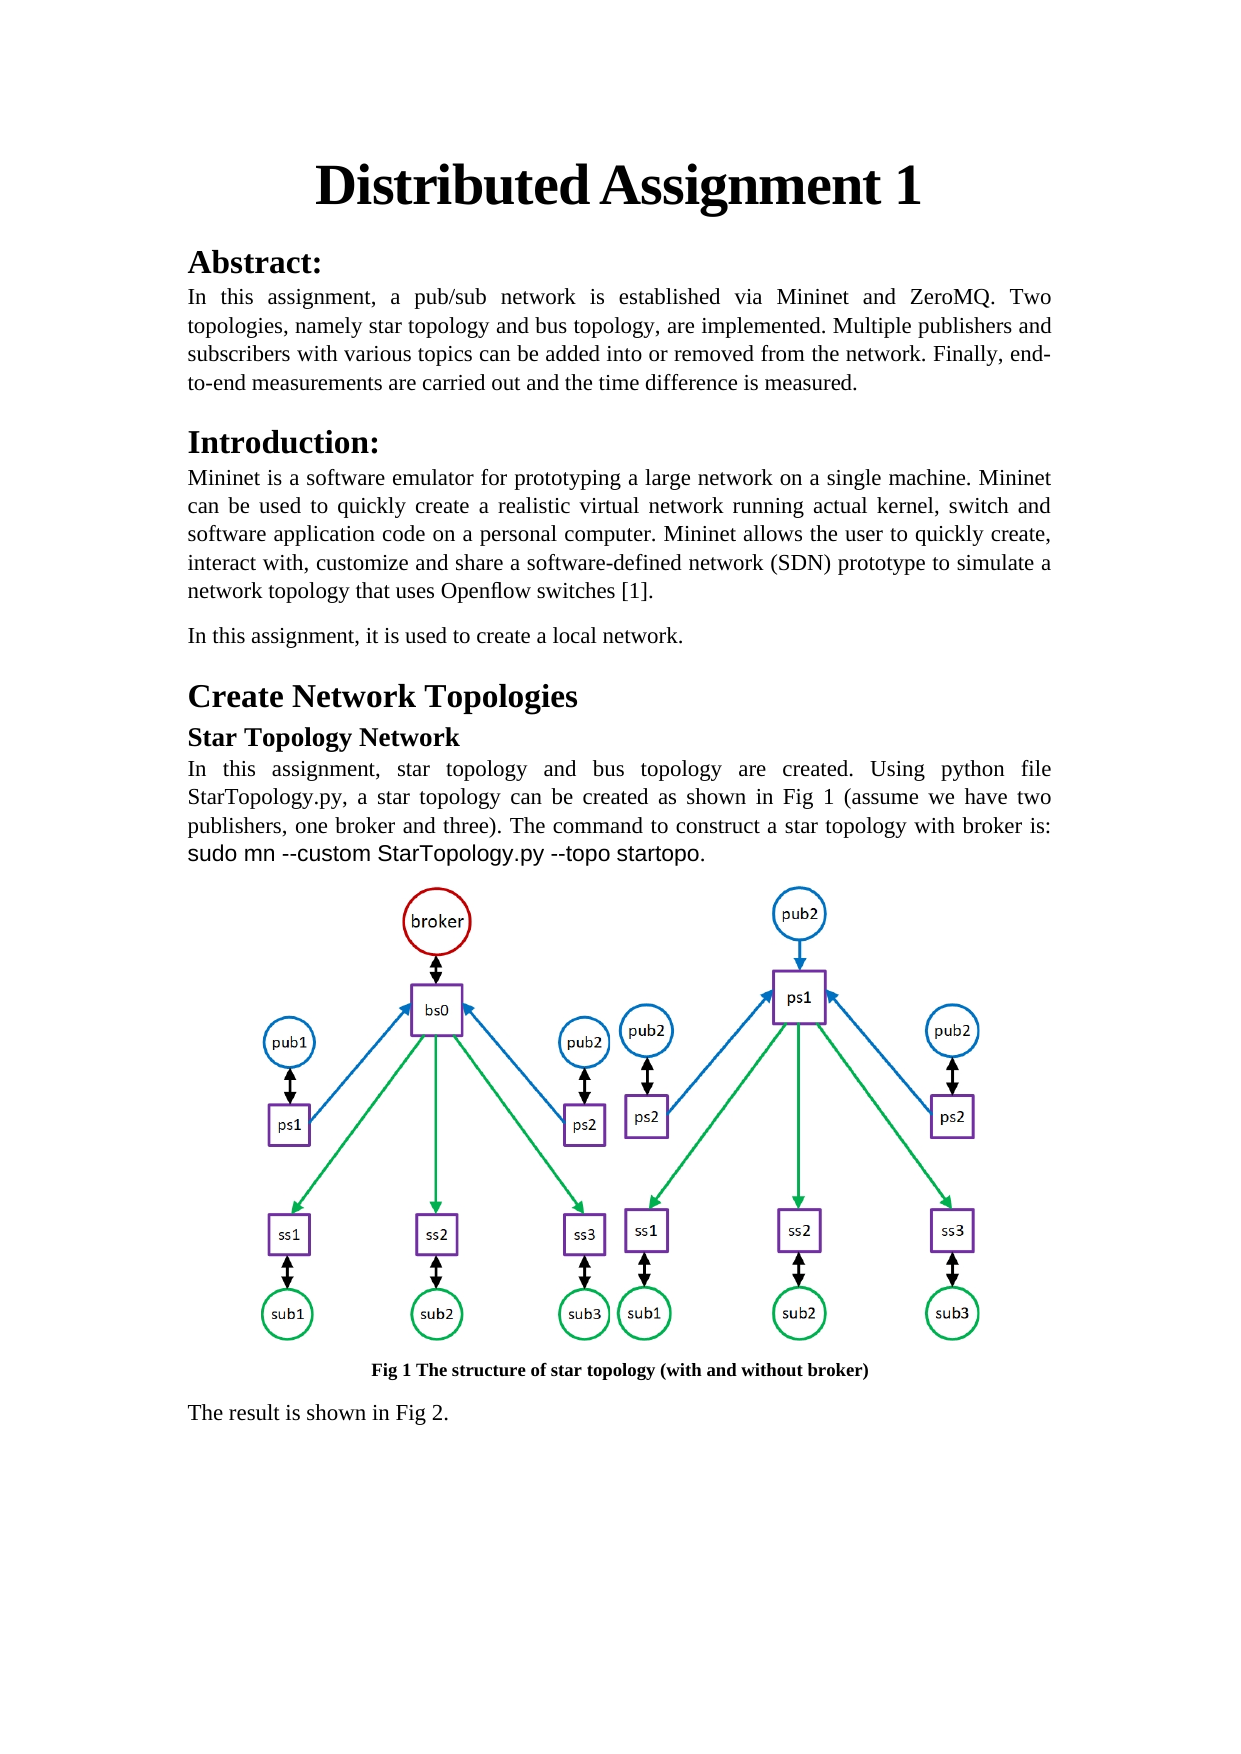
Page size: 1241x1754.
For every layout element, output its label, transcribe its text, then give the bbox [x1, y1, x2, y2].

text In this assignment, it is used to create a local network. [187, 622, 1053, 649]
picture [616, 885, 980, 1341]
text Fig 1 The structure of star topology (with and without broker) [187, 1359, 1053, 1381]
text Mininet is a software emulator for prototyping a large network on a single machine. Mininet can be used to quickly create a realistic virtual network running actual kernel, switch and software application code on a personal computer. Mininet allows the user to quickly create, interact with, customize and share a software-defined network (SDN) prototype to simulate a network topology that uses Openﬂow switches [1]. [187, 463, 1053, 604]
subtitle Introduction: [187, 422, 1053, 461]
title Distributed Assignment 1 [187, 150, 1053, 217]
subtitle Star Topology Network [187, 721, 1053, 752]
text The result is shown in Fig 2. [187, 1399, 1053, 1425]
subtitle Create Network Topologies [187, 676, 1053, 714]
text In this assignment, a pub/sub network is established via Mininet and ZeroMQ. Two topologies, namely star topology and bus topology, are implemented. Multiple publishers and subscribers with various topics can be added into or removed from the network. Finally, end-to-end measurements are carried out and the time difference is measured. [187, 283, 1053, 395]
text In this assignment, star topology and bus topology are created. Using python file StarTopology.py, a star topology can be created as shown in Fig 1 (assume we have two publishers, one broker and three). The command to construct a star topology with broker is: sudo mn --custom StarTopology.py --topo startopo. [187, 755, 1053, 867]
picture [260, 886, 611, 1341]
subtitle Abstract: [187, 242, 1053, 280]
